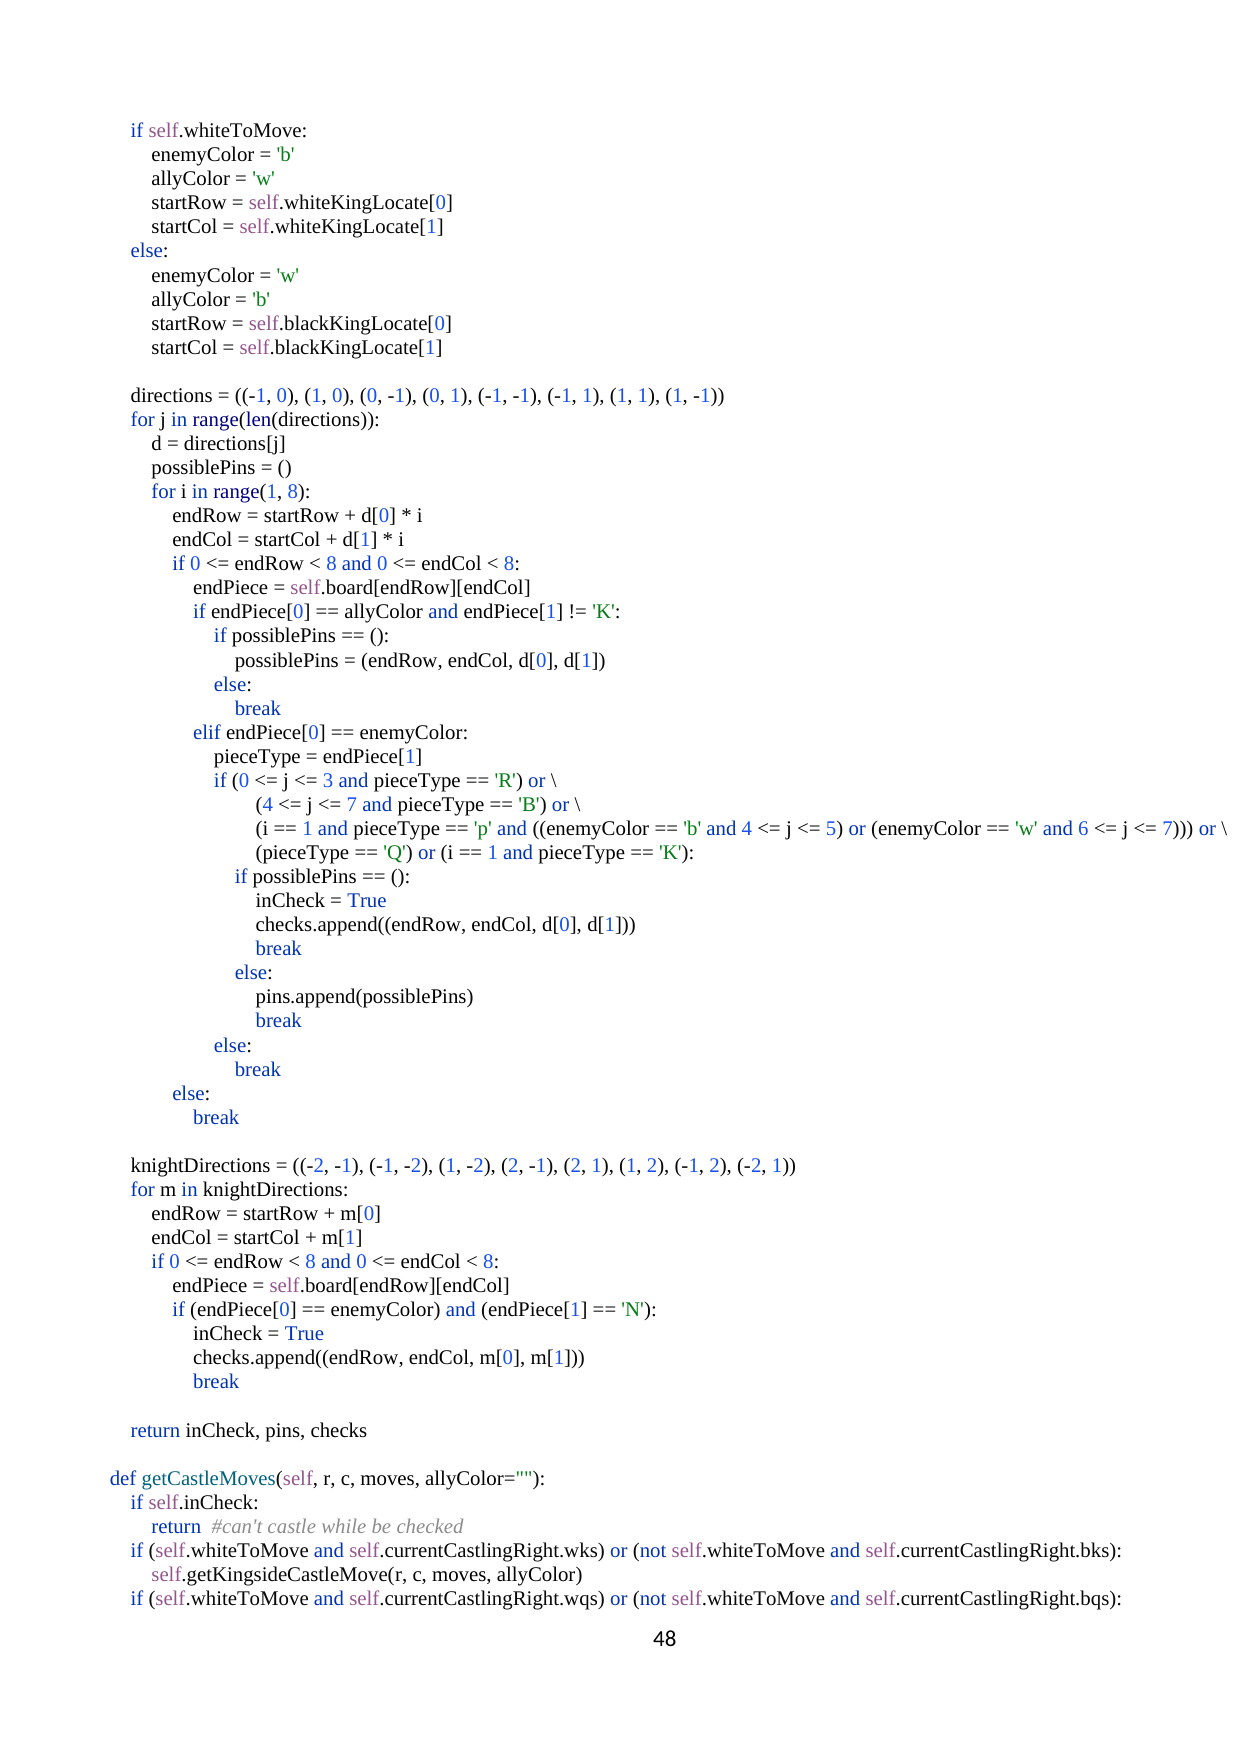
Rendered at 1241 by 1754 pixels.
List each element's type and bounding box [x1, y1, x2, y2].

picture [170, 1481, 180, 1485]
text [89, 118, 1240, 1610]
picture [220, 1474, 224, 1485]
